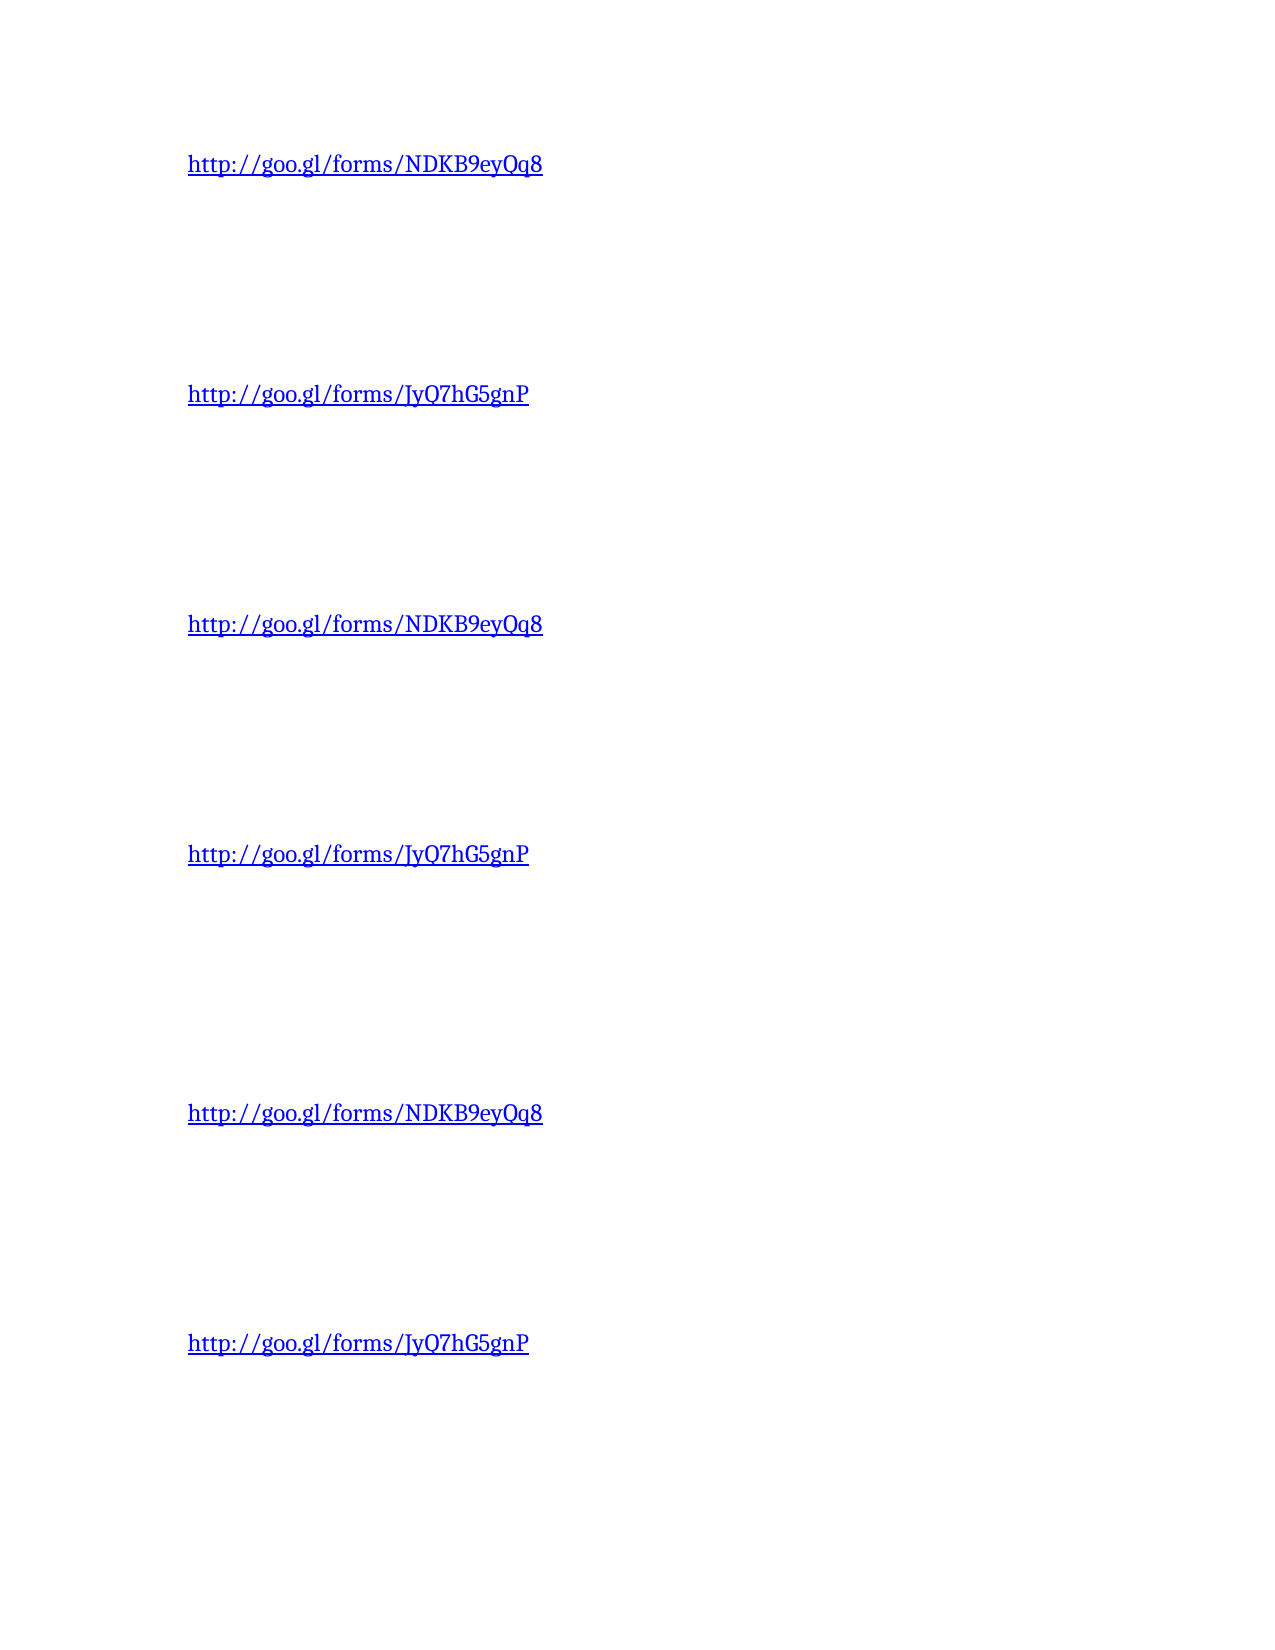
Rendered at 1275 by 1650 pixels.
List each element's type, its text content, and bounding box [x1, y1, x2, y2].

text http://goo.gl/forms/JyQ7hG5gnP [187, 840, 1087, 869]
text http://goo.gl/forms/NDKB9eyQq8 [187, 610, 1087, 639]
text http://goo.gl/forms/NDKB9eyQq8 [187, 1099, 1087, 1127]
text http://goo.gl/forms/NDKB9eyQq8 [187, 150, 1087, 179]
text http://goo.gl/forms/JyQ7hG5gnP [187, 1329, 1087, 1357]
text http://goo.gl/forms/JyQ7hG5gnP [187, 380, 1087, 409]
